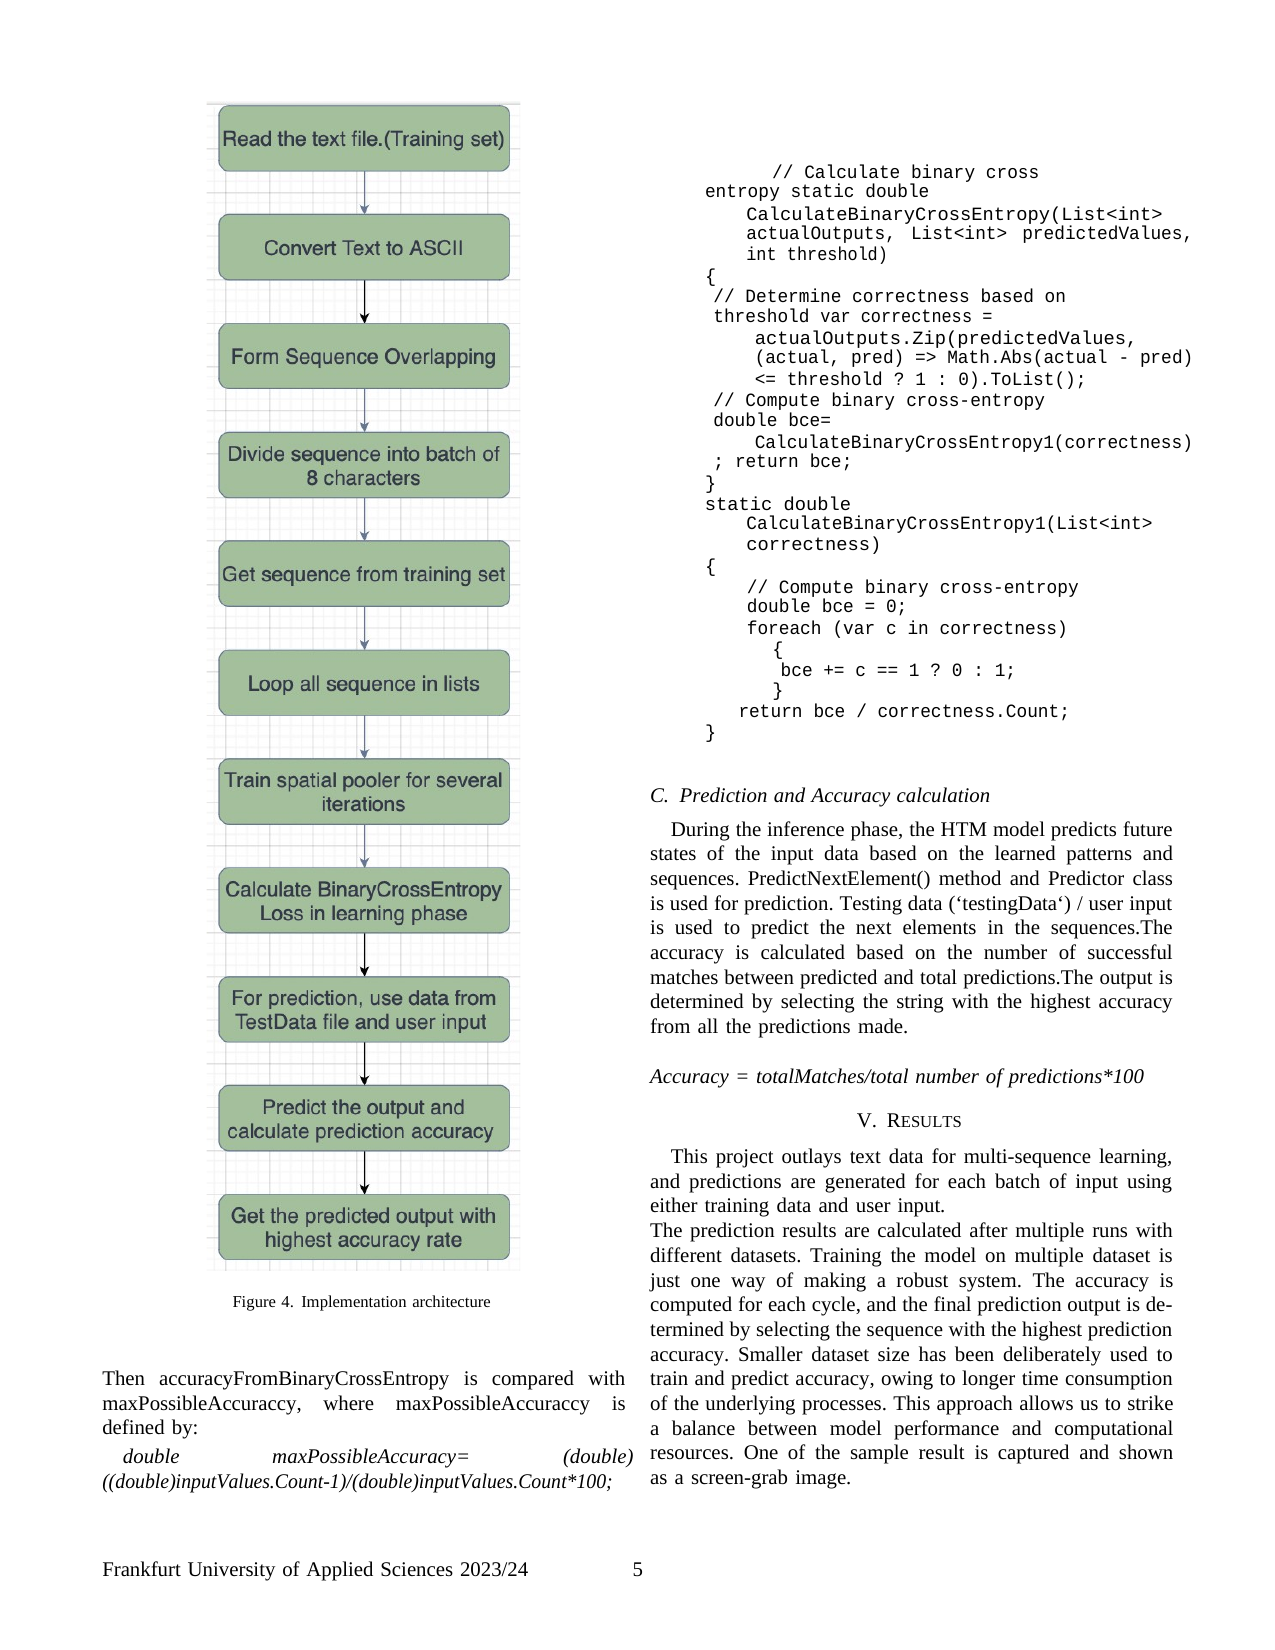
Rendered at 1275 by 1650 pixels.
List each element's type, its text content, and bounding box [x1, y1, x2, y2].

text Accuracy = totalMatches/total number of predictions*100 [650, 1064, 1204, 1088]
text During the inference phase, the HTM model predicts future states of the input data based on the learned patterns and sequences. PredictNextElement() method and Predictor class is used for prediction. Testing data (‘testingData‘) / user input is used to predict the next elements in the sequences.The accuracy is calculated based on the number of successful matches between predicted and total predictions.The output is determined by selecting the string with the highest accuracy from all the predictions made. [650, 816, 1173, 1038]
list RESULTS [857, 1108, 1204, 1132]
text Then accuracyFromBinaryCrossEntropy is compared with maxPossibleAccuraccy, where maxPossibleAccuraccy is defined by: [102, 1366, 625, 1439]
text The prediction results are calculated after multiple runs with different datasets. Training the model on multiple dataset is just one way of making a robust system. The accuracy is computed for each cycle, and the final prediction output is de- termined by selecting the sequence with the highest prediction accuracy. Smaller dataset size has been deliberately used to train and predict accuracy, owing to longer time consumption of the underlying processes. This approach allows us to strike a balance between model performance and computational resources. One of the sample result is captured and shown as a screen-grab image. [650, 1218, 1173, 1489]
text Figure 4. Implementation architecture [232, 1292, 633, 1311]
picture [206, 101, 521, 1271]
list Prediction and Accuracy calculation [650, 782, 1204, 807]
text This project outlays text data for multi-sequence learning, and predictions are generated for each batch of input using either training data and user input. [650, 1144, 1173, 1217]
text double maxPossibleAccuracy= (double) ((double)inputValues.Count-1)/(double)inputValues.Count*100; [102, 1444, 633, 1493]
